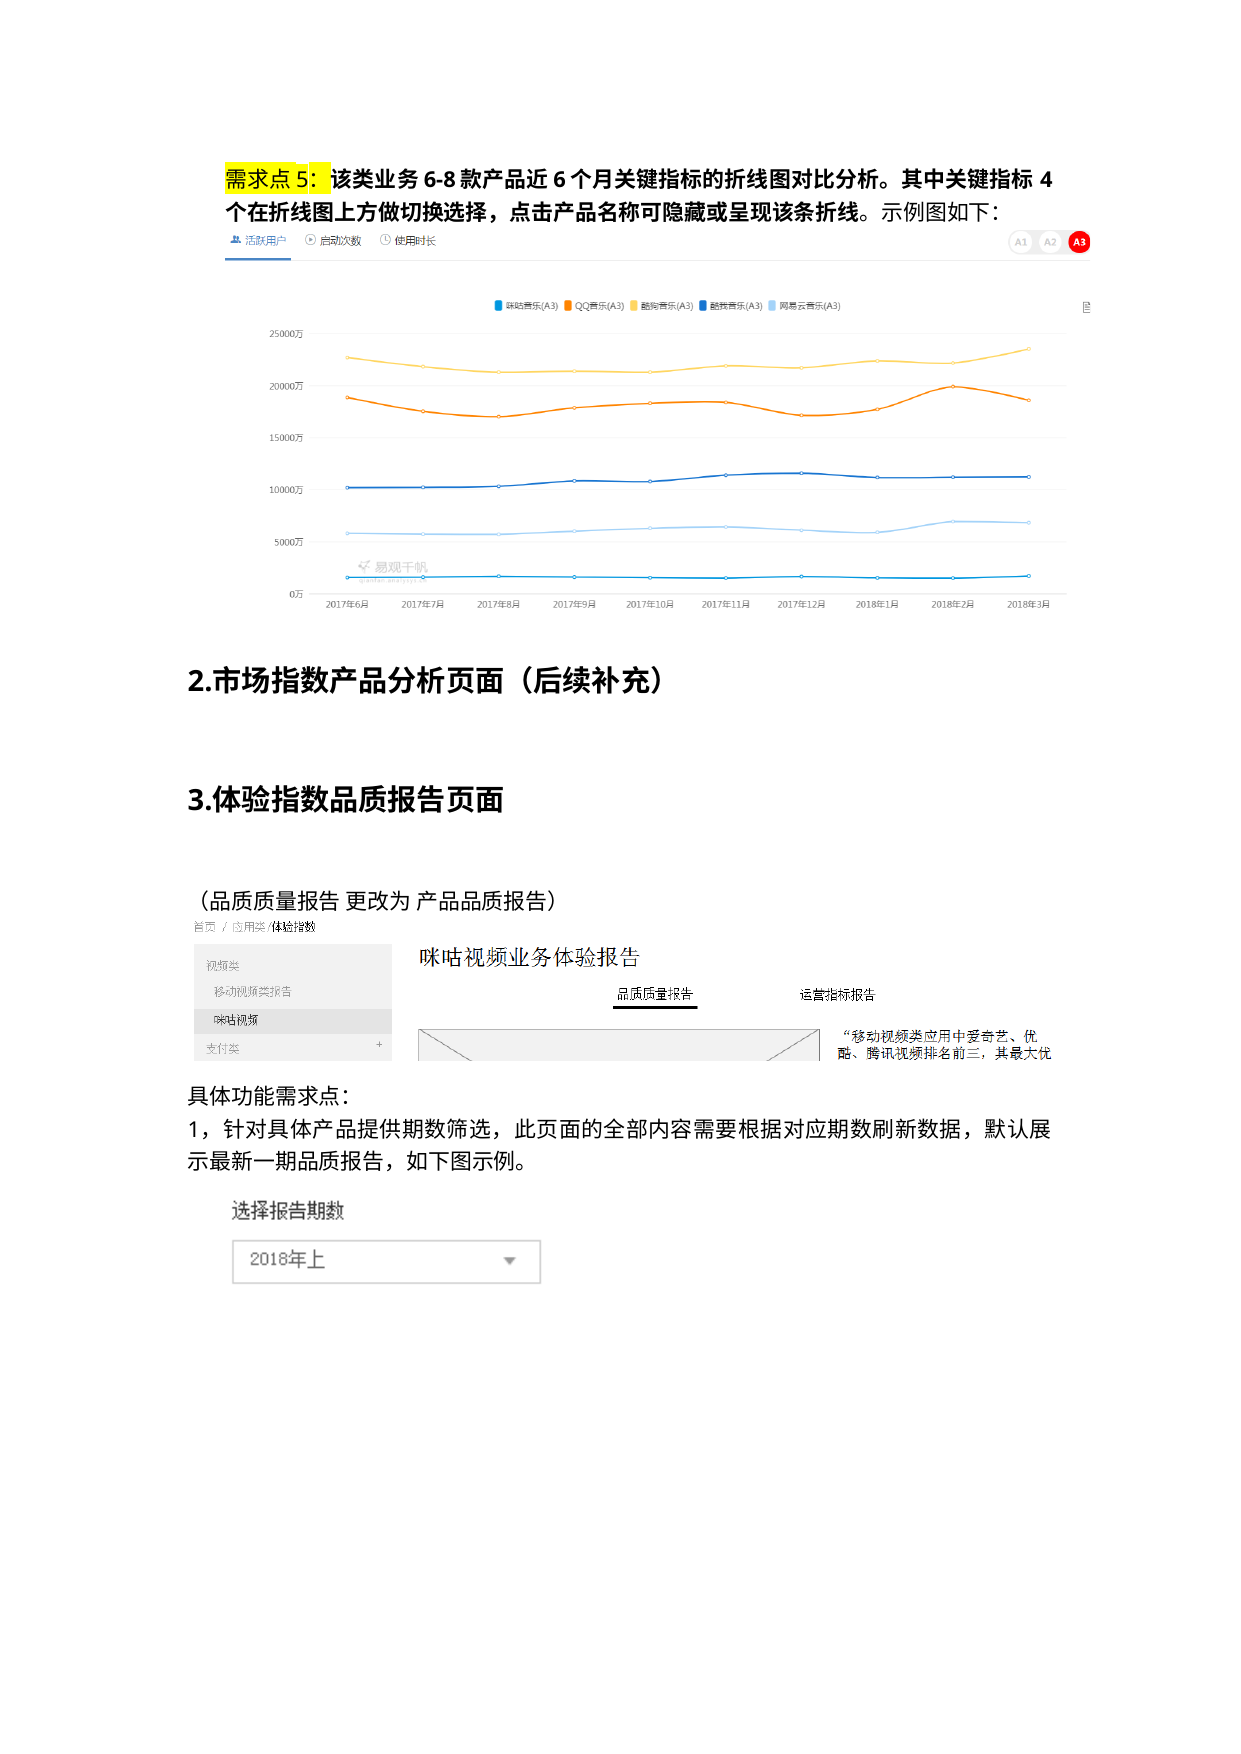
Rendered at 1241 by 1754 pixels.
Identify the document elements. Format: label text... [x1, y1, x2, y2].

text 1，针对具体产品提供期数筛选，此页面的全部内容需要根据对应期数刷新数据，默认展示最新一期品质报告，如下图示例。 [187, 1111, 1053, 1176]
picture [187, 916, 1053, 1061]
subtitle 2.市场指数产品分析页面（后续补充） [187, 646, 1053, 711]
picture [225, 227, 1091, 616]
subtitle 3.体验指数品质报告页面 [187, 765, 1053, 830]
picture [187, 1176, 557, 1292]
text （品质质量报告 更改为 产品品质报告） [187, 884, 1053, 916]
text 需求点5：该类业务6-8款产品近6个月关键指标的折线图对比分析。其中关键指标4个在折线图上方做切换选择，点击产品名称可隐藏或呈现该条折线。示例图如下： [225, 162, 1053, 227]
text 具体功能需求点： [187, 1079, 1053, 1111]
